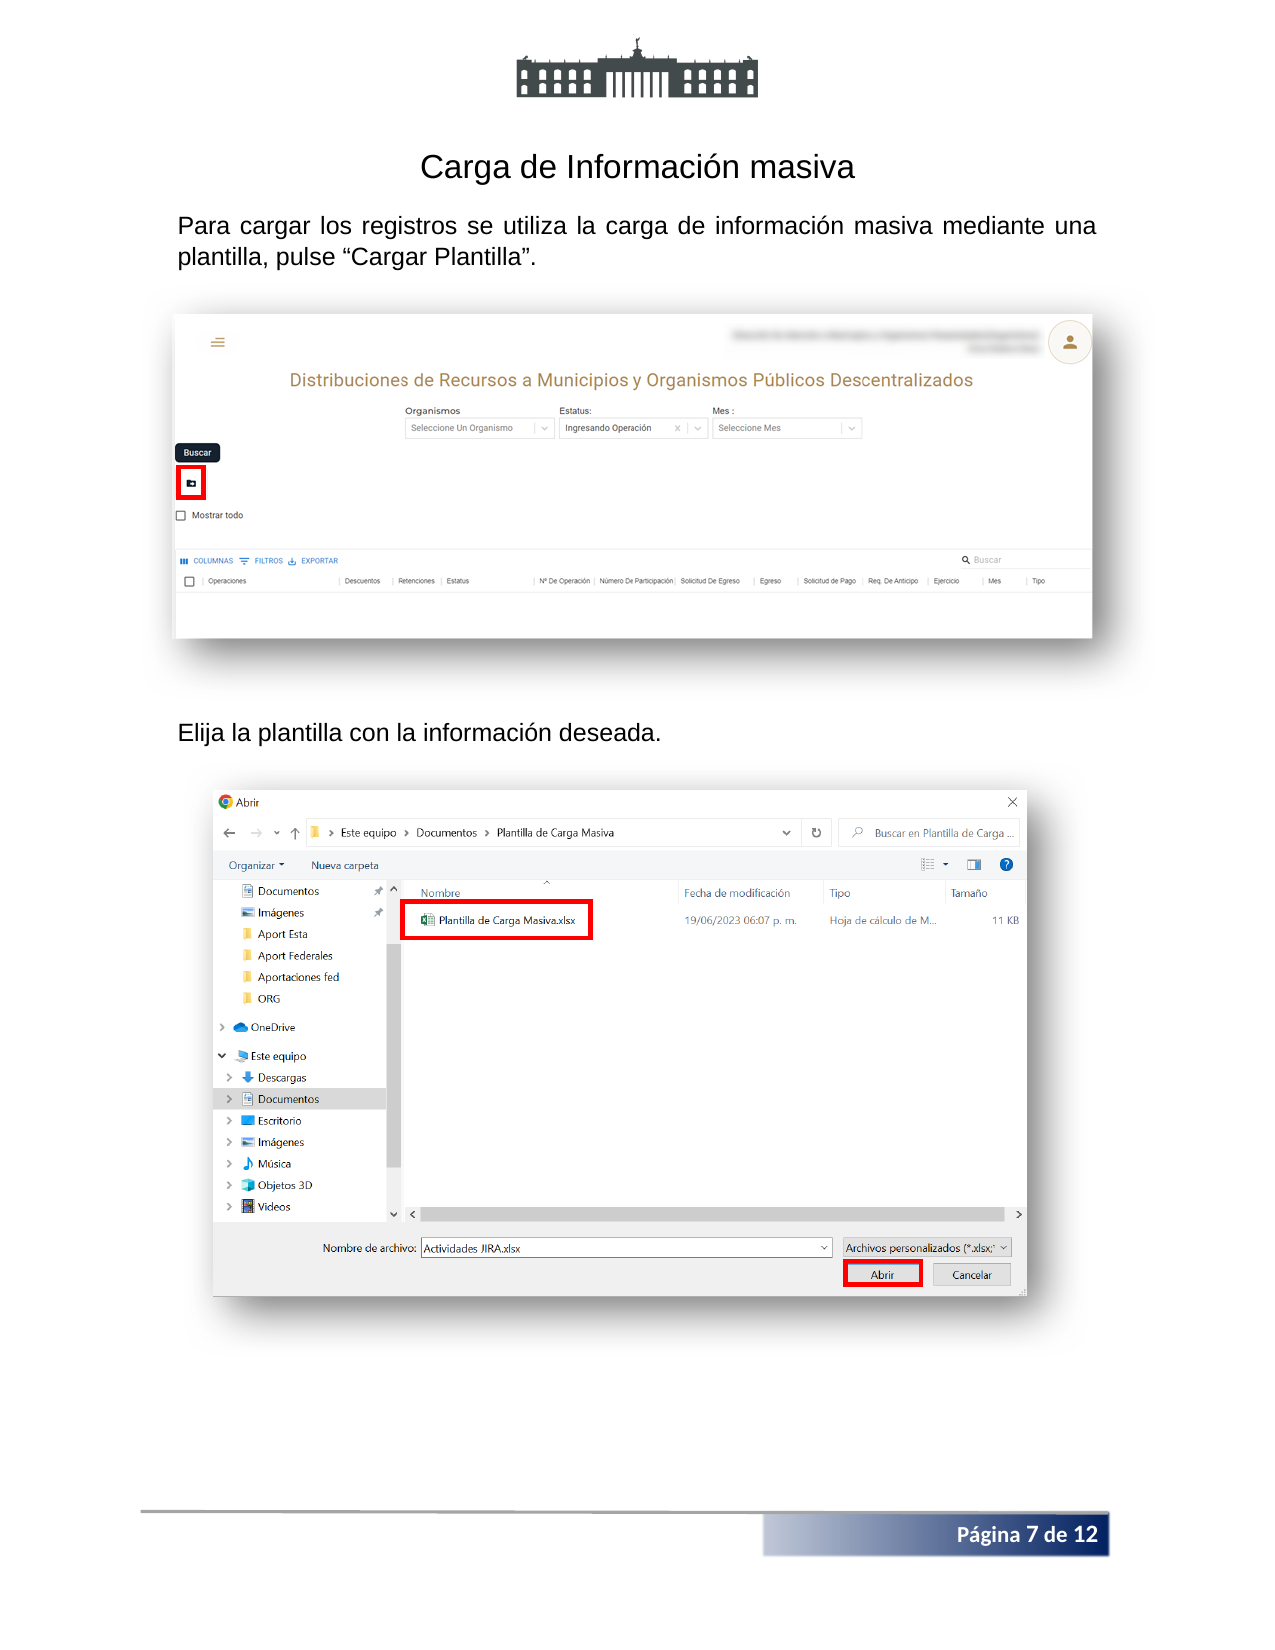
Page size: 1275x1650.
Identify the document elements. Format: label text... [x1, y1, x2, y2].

text Para cargar los registros se utiliza la carga de información masiva mediante una plantilla, pulse “Cargar Plantilla”. [177, 211, 1098, 271]
picture [172, 314, 1093, 639]
picture [515, 34, 760, 112]
picture [213, 790, 1027, 1297]
subtitle Carga de Información masiva [177, 148, 1098, 186]
text Elija la plantilla con la información deseada. [177, 718, 1098, 747]
